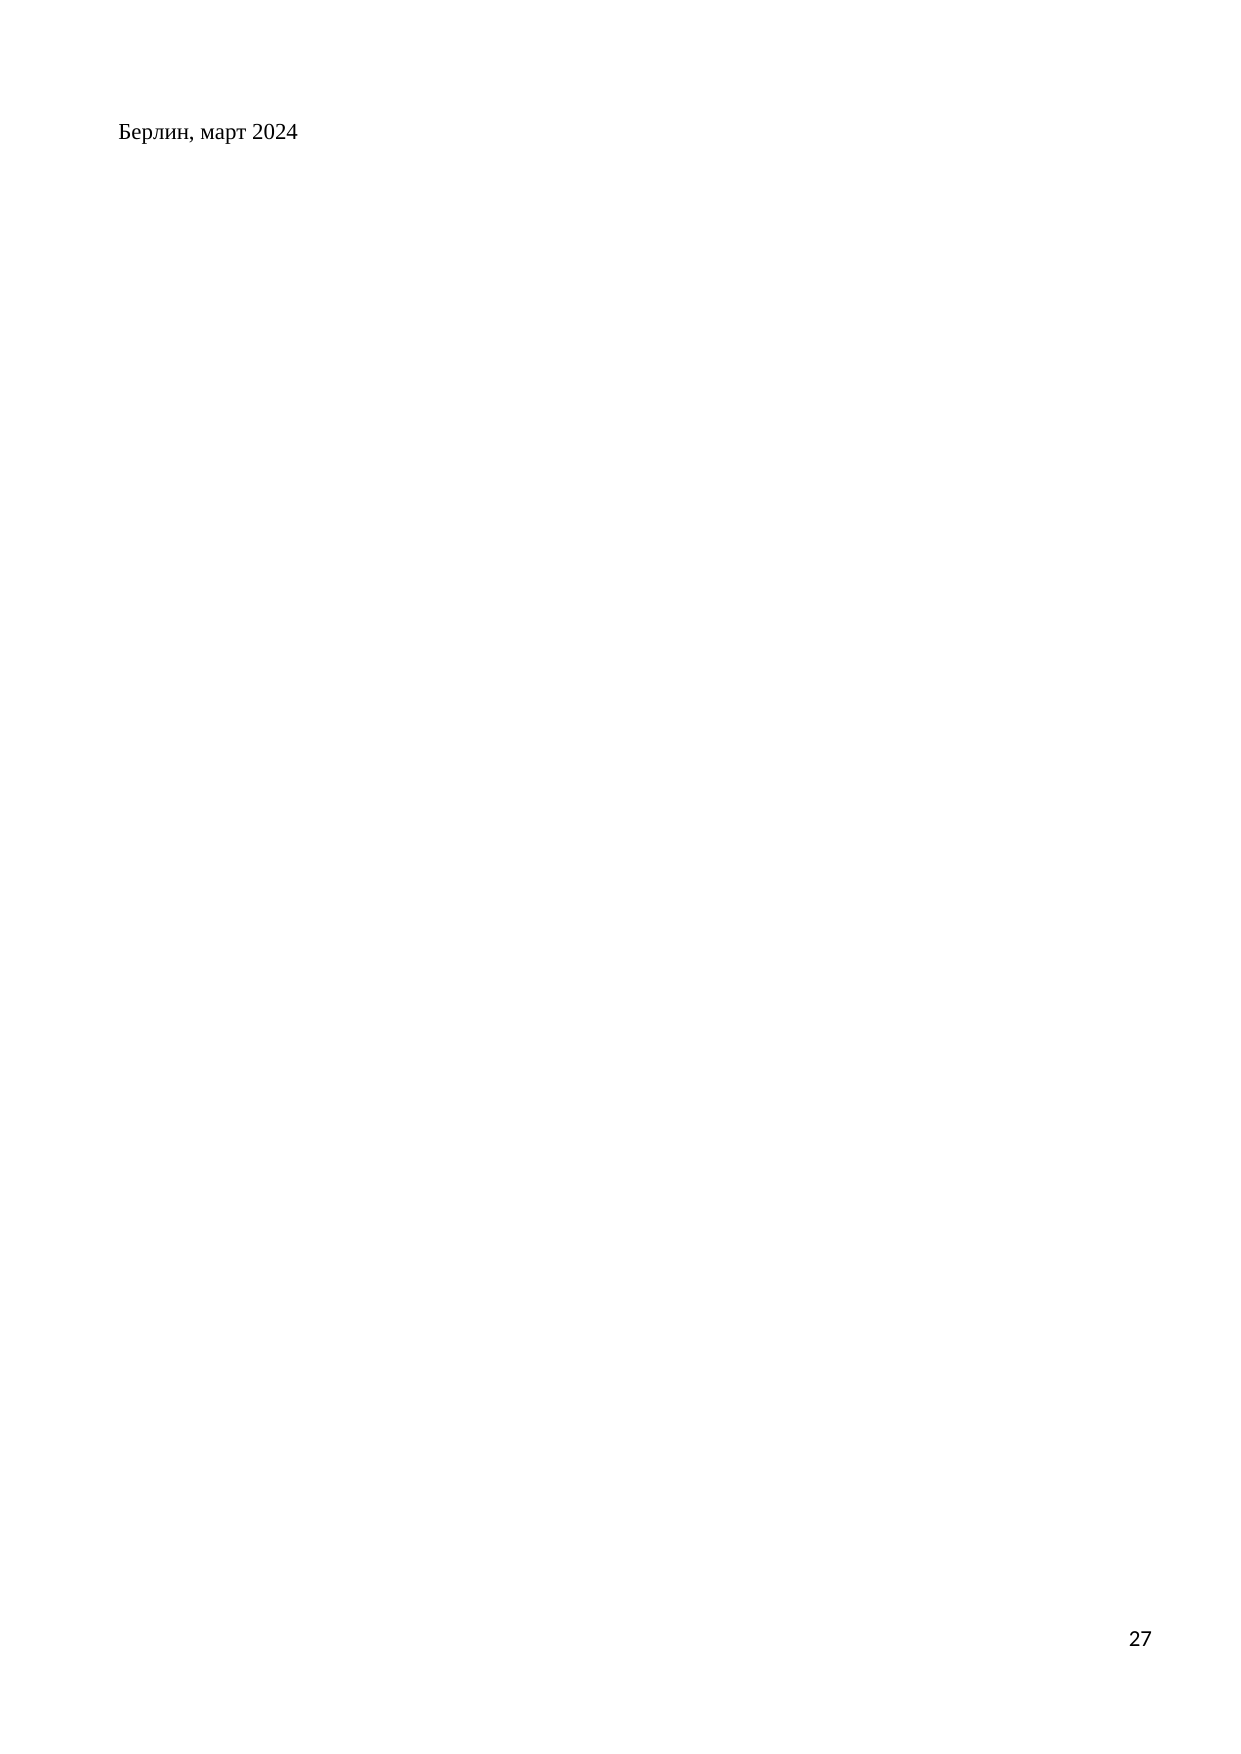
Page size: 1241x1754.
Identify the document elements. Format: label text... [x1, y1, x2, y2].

text Берлин, март 2024 [118, 118, 1152, 144]
